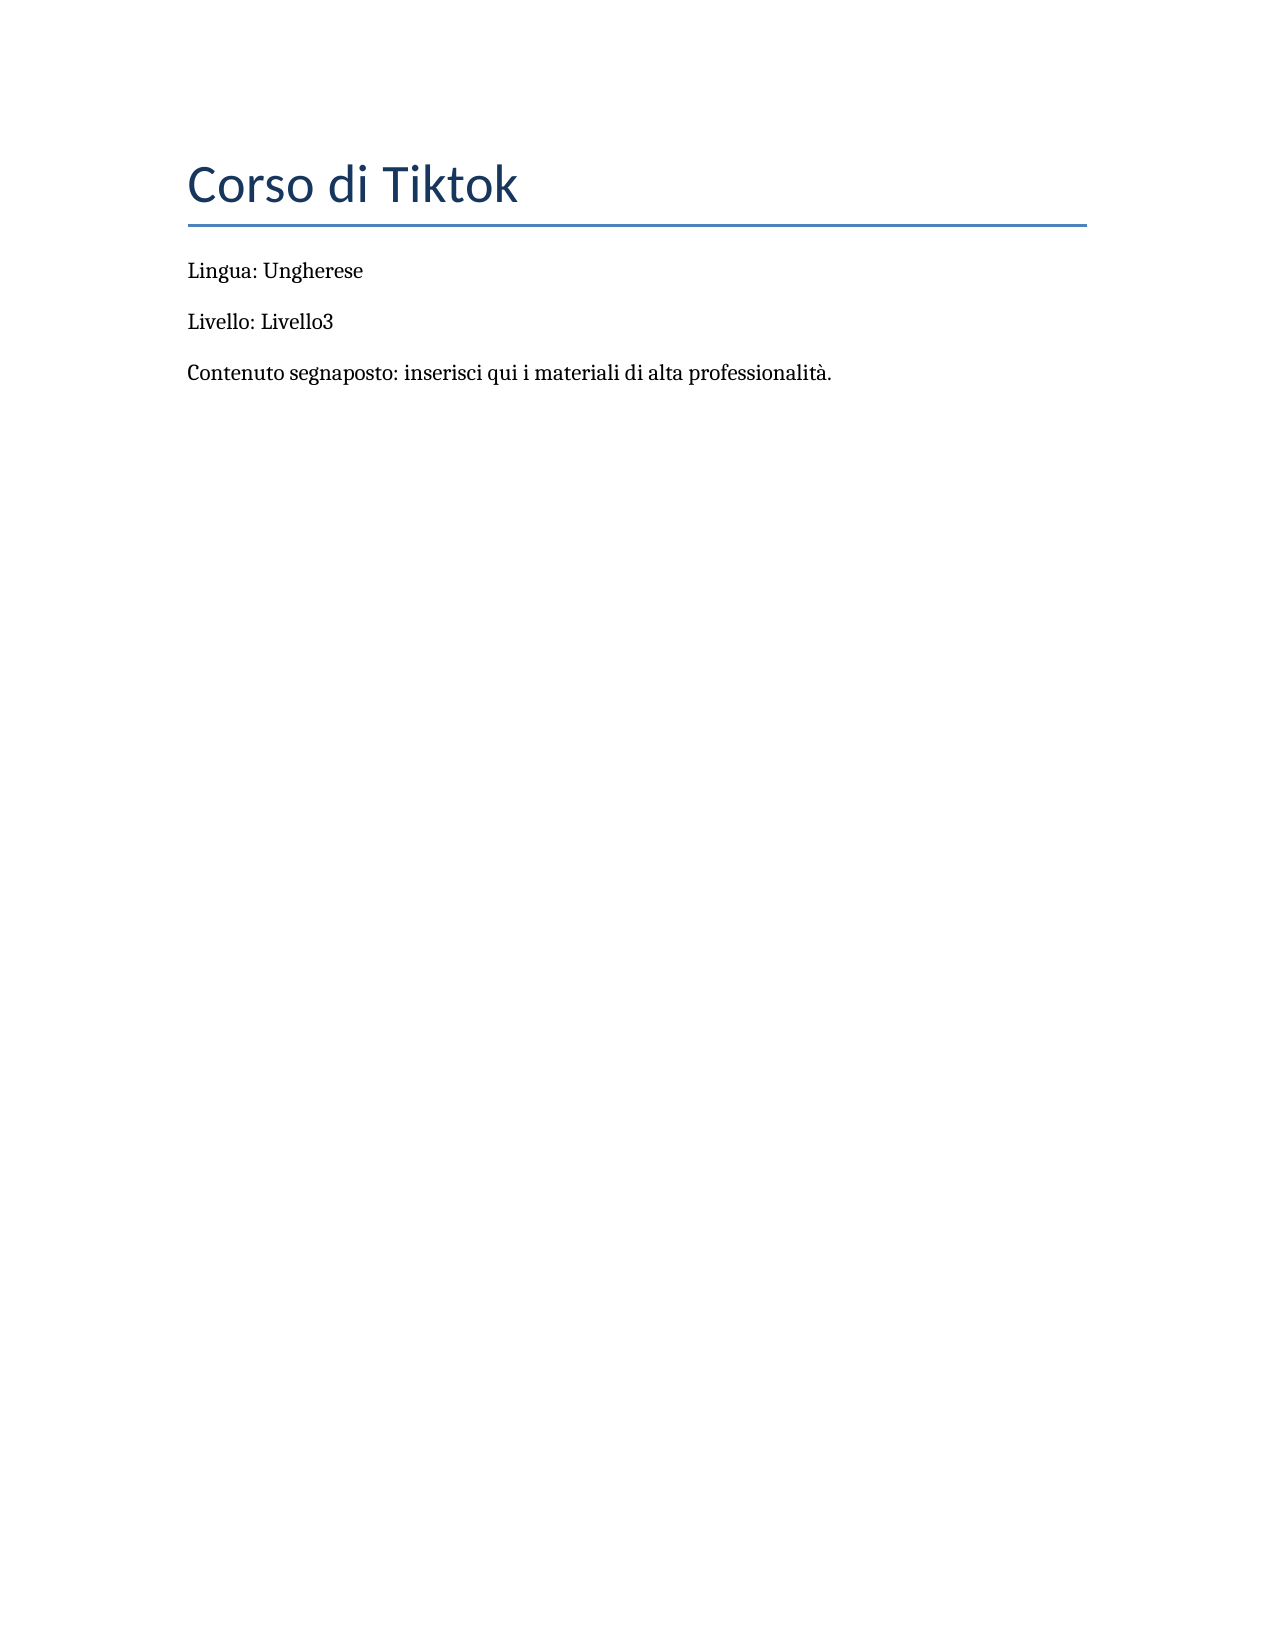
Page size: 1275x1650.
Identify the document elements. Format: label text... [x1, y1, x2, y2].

text Lingua: Ungherese [187, 258, 1087, 284]
title Corso di Tiktok [187, 150, 1087, 227]
text Livello: Livello3 [187, 309, 1087, 335]
text Contenuto segnaposto: inserisci qui i materiali di alta professionalità. [187, 360, 1087, 386]
